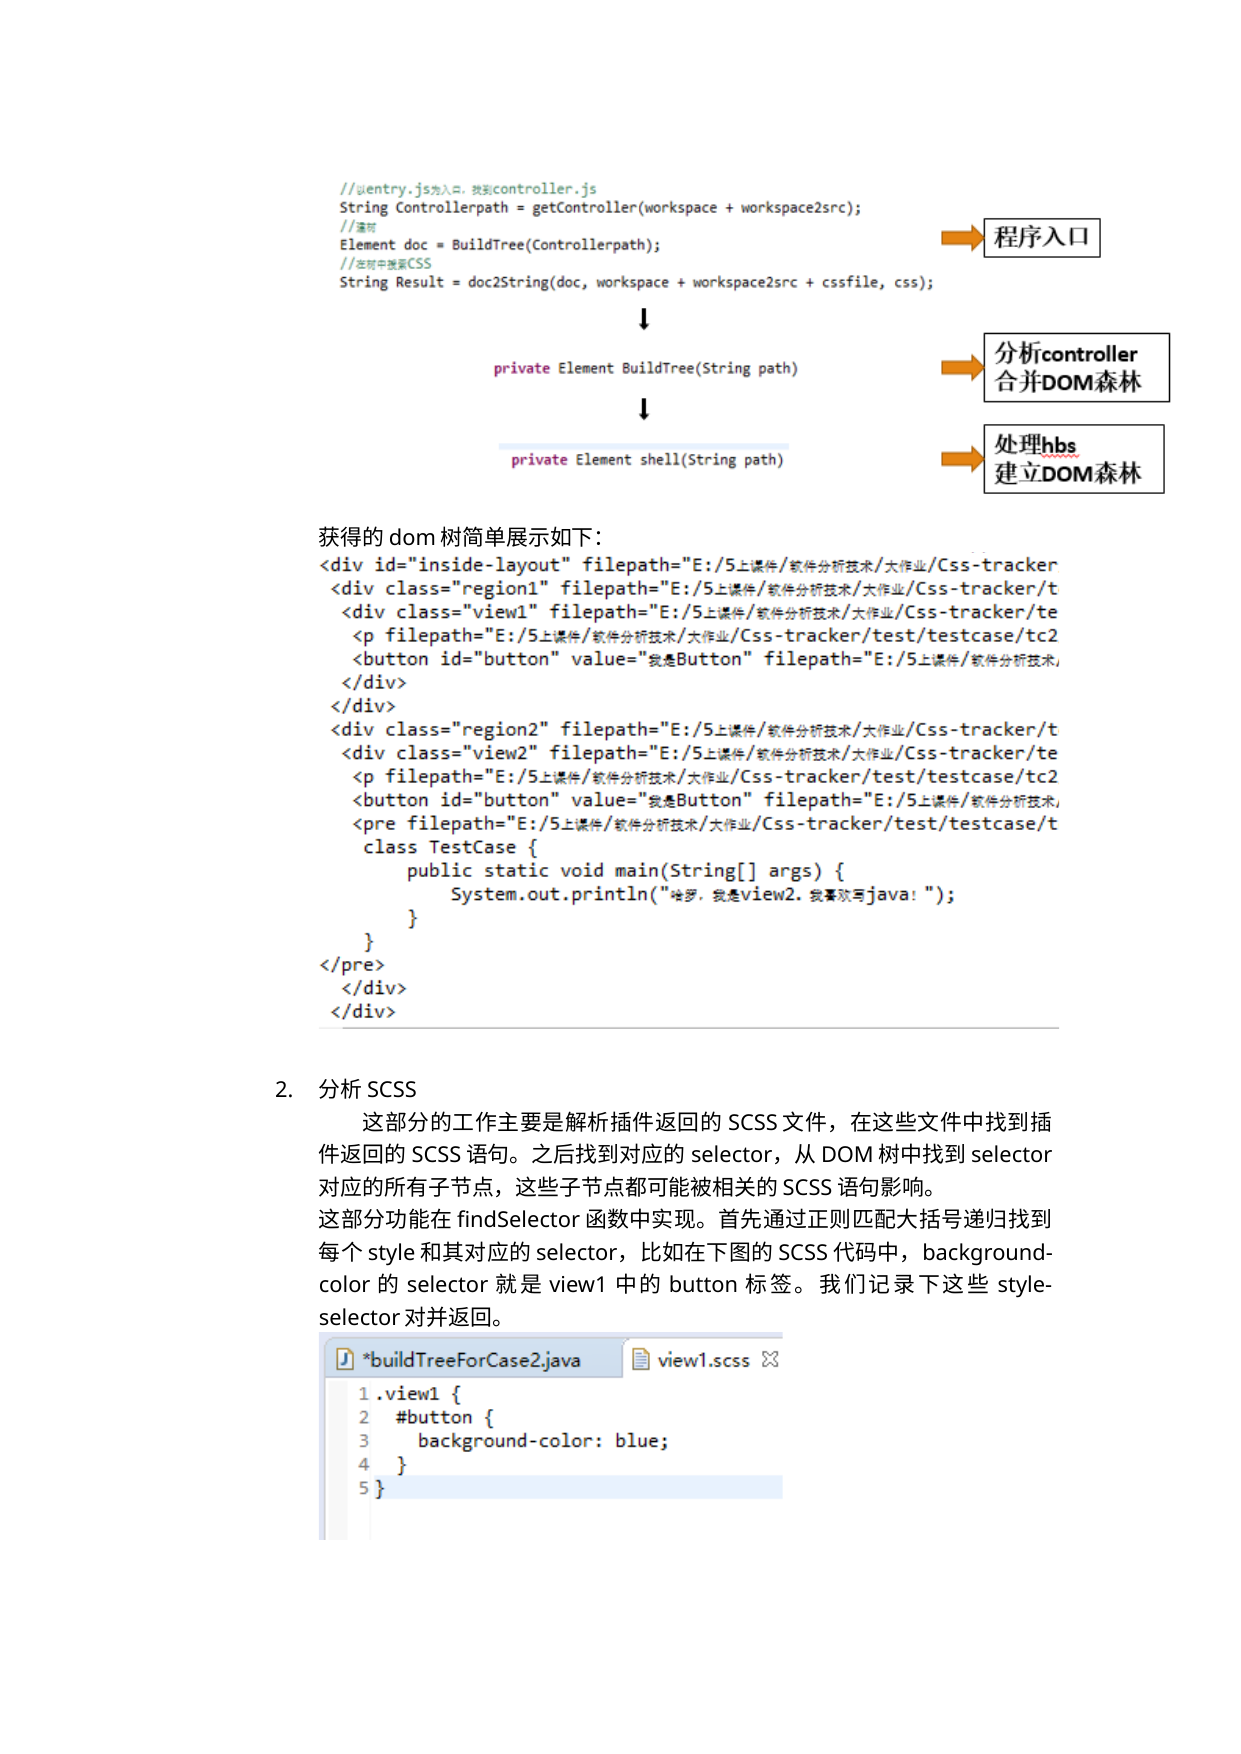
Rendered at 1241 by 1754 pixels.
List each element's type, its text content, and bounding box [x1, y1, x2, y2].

list 这部分功能在findSelector函数中实现。首先通过正则匹配大括号递归找到每个style和其对应的selector，比如在下图的SCSS代码中，background-color的selector就是view1中的button标签。我们记录下这些style-selector对并返回。 [319, 1202, 1053, 1332]
picture [318, 1332, 783, 1540]
list 这部分的工作主要是解析插件返回的SCSS文件，在这些文件中找到插件返回的SCSS语句。之后找到对应的selector，从DOM树中找到selector对应的所有子节点，这些子节点都可能被相关的SCSS语句影响。 [319, 1104, 1053, 1202]
list 分析SCSS [275, 1072, 1053, 1104]
list 获得的dom树简单展示如下： [319, 519, 1053, 552]
picture [318, 162, 1184, 509]
picture [318, 552, 1060, 1029]
